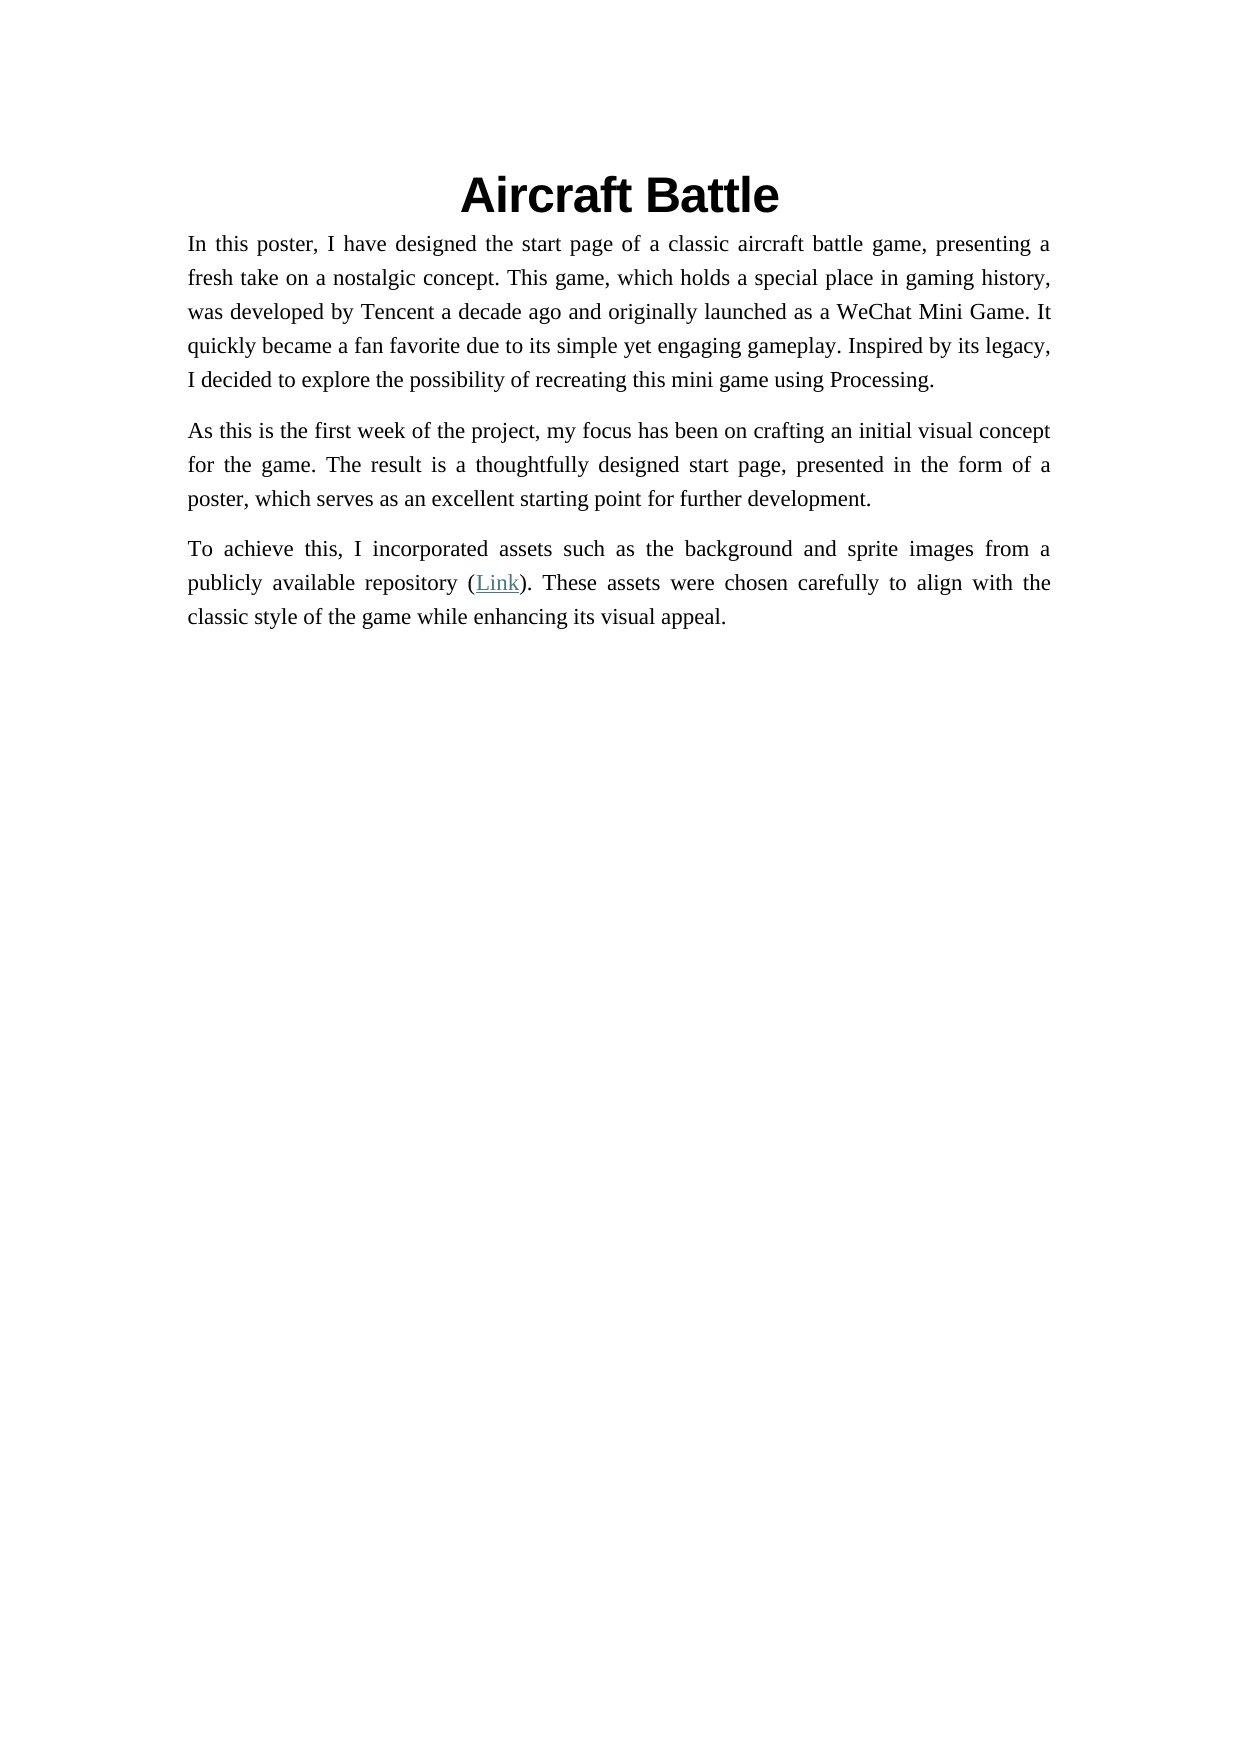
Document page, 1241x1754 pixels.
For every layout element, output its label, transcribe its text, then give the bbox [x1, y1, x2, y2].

title Aircraft Battle [187, 162, 1053, 227]
text In this poster, I have designed the start page of a classic aircraft battle game, presenting a fresh take on a nostalgic concept. This game, which holds a special place in gaming history, was developed by Tencent a decade ago and originally launched as a WeChat Mini Game. It quickly became a fan favorite due to its simple yet engaging gameplay. Inspired by its legacy, I decided to explore the possibility of recreating this mini game using Processing. [187, 227, 1053, 396]
text As this is the first week of the project, my focus has been on crafting an initial visual concept for the game. The result is a thoughtfully designed start page, presented in the form of a poster, which serves as an excellent starting point for further development. [187, 414, 1053, 514]
text To achieve this, I incorporated assets such as the background and sprite images from a publicly available repository (Link). These assets were chosen carefully to align with the classic style of the game while enhancing its visual appeal. [187, 532, 1053, 633]
